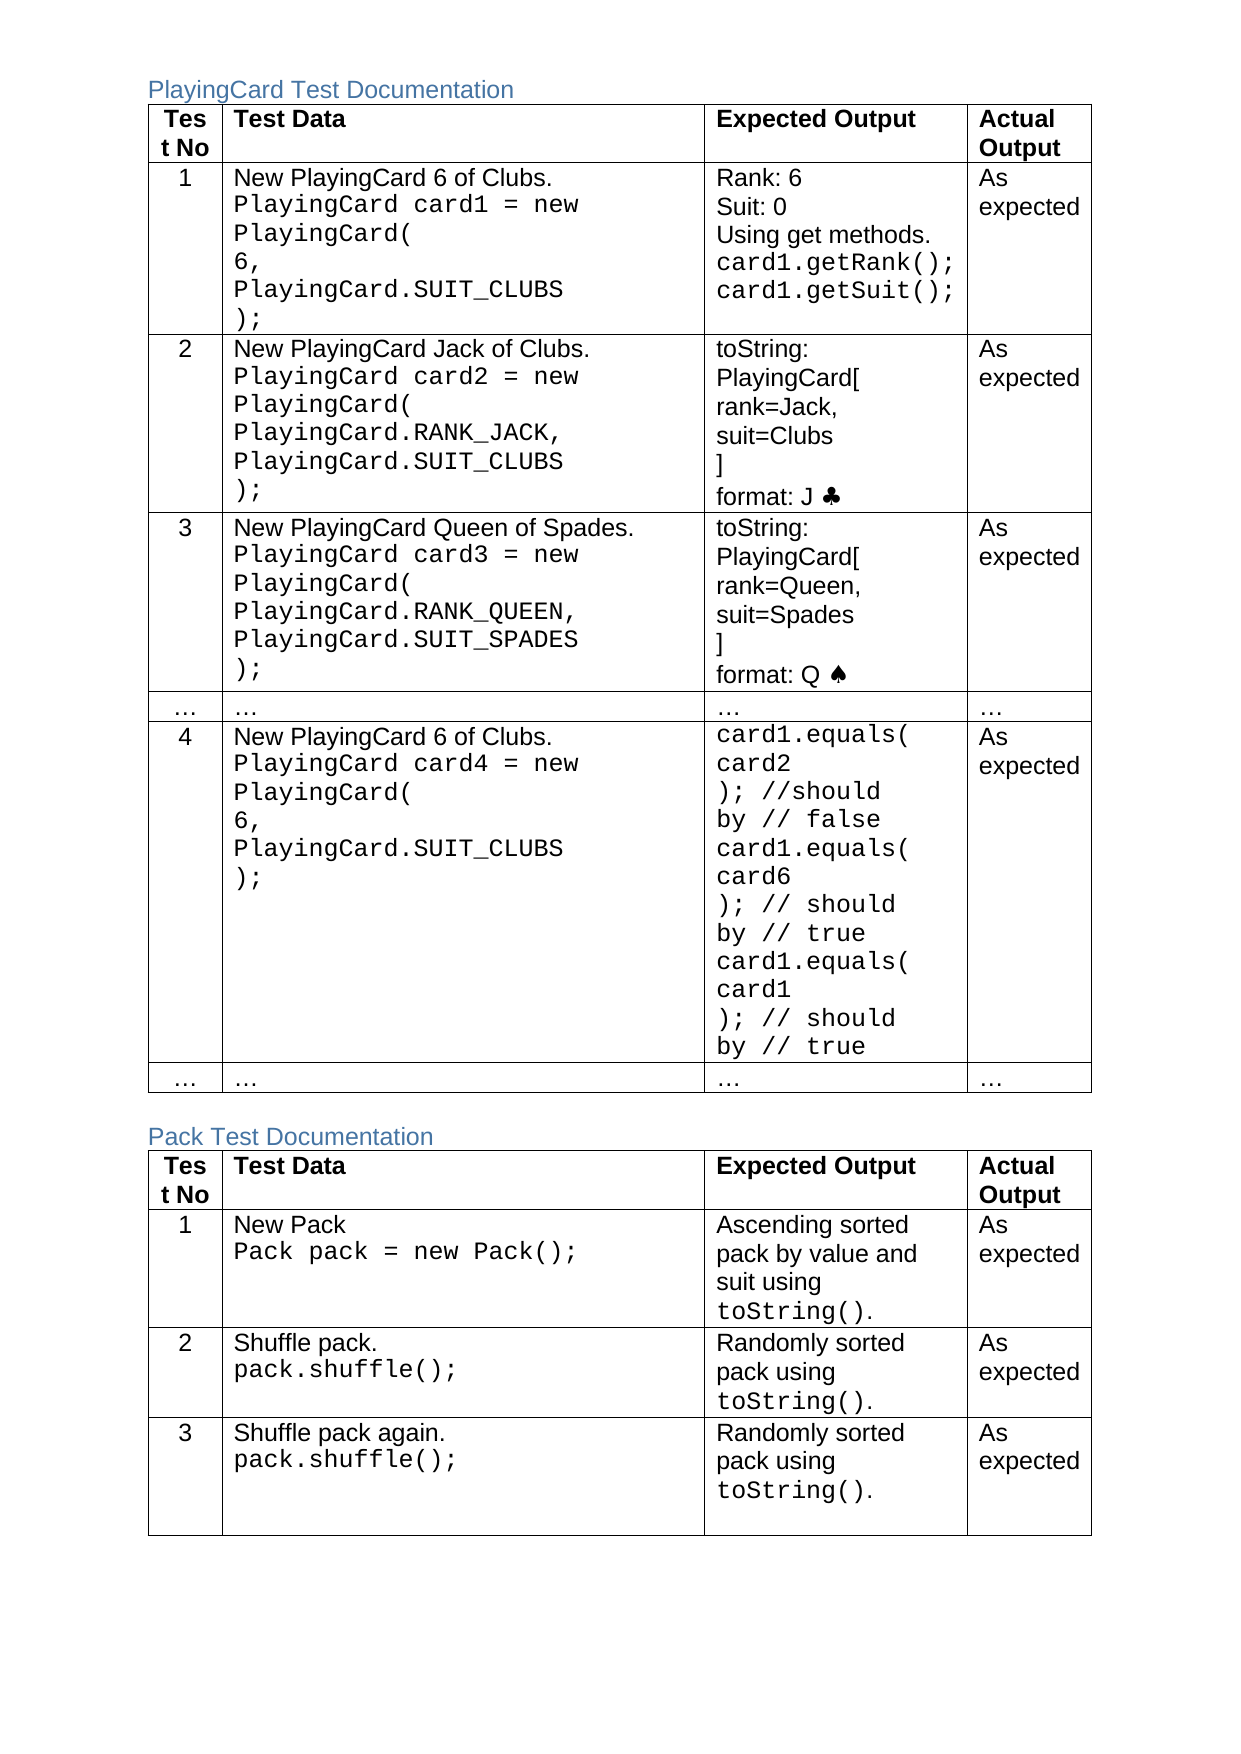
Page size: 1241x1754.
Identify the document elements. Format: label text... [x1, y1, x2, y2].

table_cell New PlayingCard Jack of Clubs. PlayingCard card2 = new PlayingCard( PlayingCard.RANK_JACK, PlayingCard.SUIT_CLUBS ); [223, 335, 704, 512]
table_cell … [968, 1063, 1091, 1092]
table_cell As expected [968, 163, 1091, 333]
table_header Expected Output [705, 1151, 967, 1209]
table_cell Randomly sorted pack using toString(). [705, 1328, 967, 1417]
table_cell … [968, 692, 1091, 721]
table_cell … [149, 1063, 222, 1092]
table_cell … [223, 1063, 704, 1092]
table_header Test Data [223, 1151, 704, 1209]
table_cell New Pack Pack pack = new Pack(); [223, 1210, 704, 1327]
table_cell As expected [968, 335, 1091, 512]
table_cell … [149, 692, 222, 721]
table_cell card1.equals( card2 ); //should by // false card1.equals( card6 ); // should by // true card1.equals( card1 ); // should by // true [705, 722, 967, 1062]
table_cell 3 [149, 1418, 222, 1535]
table_header Expected Output [705, 105, 967, 162]
table_cell As expected [968, 513, 1091, 691]
table_cell 1 [149, 163, 222, 333]
table_cell As expected [968, 1210, 1091, 1327]
table_header Test No [149, 105, 222, 162]
table_cell Shuffle pack again. pack.shuffle(); [223, 1418, 704, 1535]
table_cell New PlayingCard Queen of Spades. PlayingCard card3 = new PlayingCard( PlayingCard.RANK_QUEEN, PlayingCard.SUIT_SPADES ); [223, 513, 704, 691]
text Pack Test Documentation [148, 1122, 1093, 1150]
table_header Actual Output [968, 1151, 1091, 1209]
table_cell 2 [149, 1328, 222, 1417]
table_cell As expected [968, 1328, 1091, 1417]
table_cell … [223, 692, 704, 721]
table_cell 2 [149, 335, 222, 512]
table_cell Rank: 6 Suit: 0 Using get methods. card1.getRank(); card1.getSuit(); [705, 163, 967, 333]
table_cell New PlayingCard 6 of Clubs. PlayingCard card4 = new PlayingCard( 6, PlayingCard.SUIT_CLUBS ); [223, 722, 704, 1062]
table_cell Shuffle pack. pack.shuffle(); [223, 1328, 704, 1417]
table_header Actual Output [968, 105, 1091, 162]
table_header Test Data [223, 105, 704, 162]
table_cell 4 [149, 722, 222, 1062]
text PlayingCard Test Documentation [148, 75, 1093, 103]
table_cell As expected [968, 1418, 1091, 1535]
table_cell Ascending sorted pack by value and suit using toString(). [705, 1210, 967, 1327]
table_header Test No [149, 1151, 222, 1209]
table_cell toString: PlayingCard[ rank=Jack, suit=Clubs ] format: J ♣ [705, 335, 967, 512]
table_cell toString: PlayingCard[ rank=Queen, suit=Spades ] format: Q ♠ [705, 513, 967, 691]
table_cell … [705, 1063, 967, 1092]
table_cell 1 [149, 1210, 222, 1327]
table_cell … [705, 692, 967, 721]
table_cell As expected [968, 722, 1091, 1062]
table_cell 3 [149, 513, 222, 691]
table_cell Randomly sorted pack using toString(). [705, 1418, 967, 1535]
table_cell New PlayingCard 6 of Clubs. PlayingCard card1 = new PlayingCard( 6, PlayingCard.SUIT_CLUBS ); [223, 163, 704, 333]
